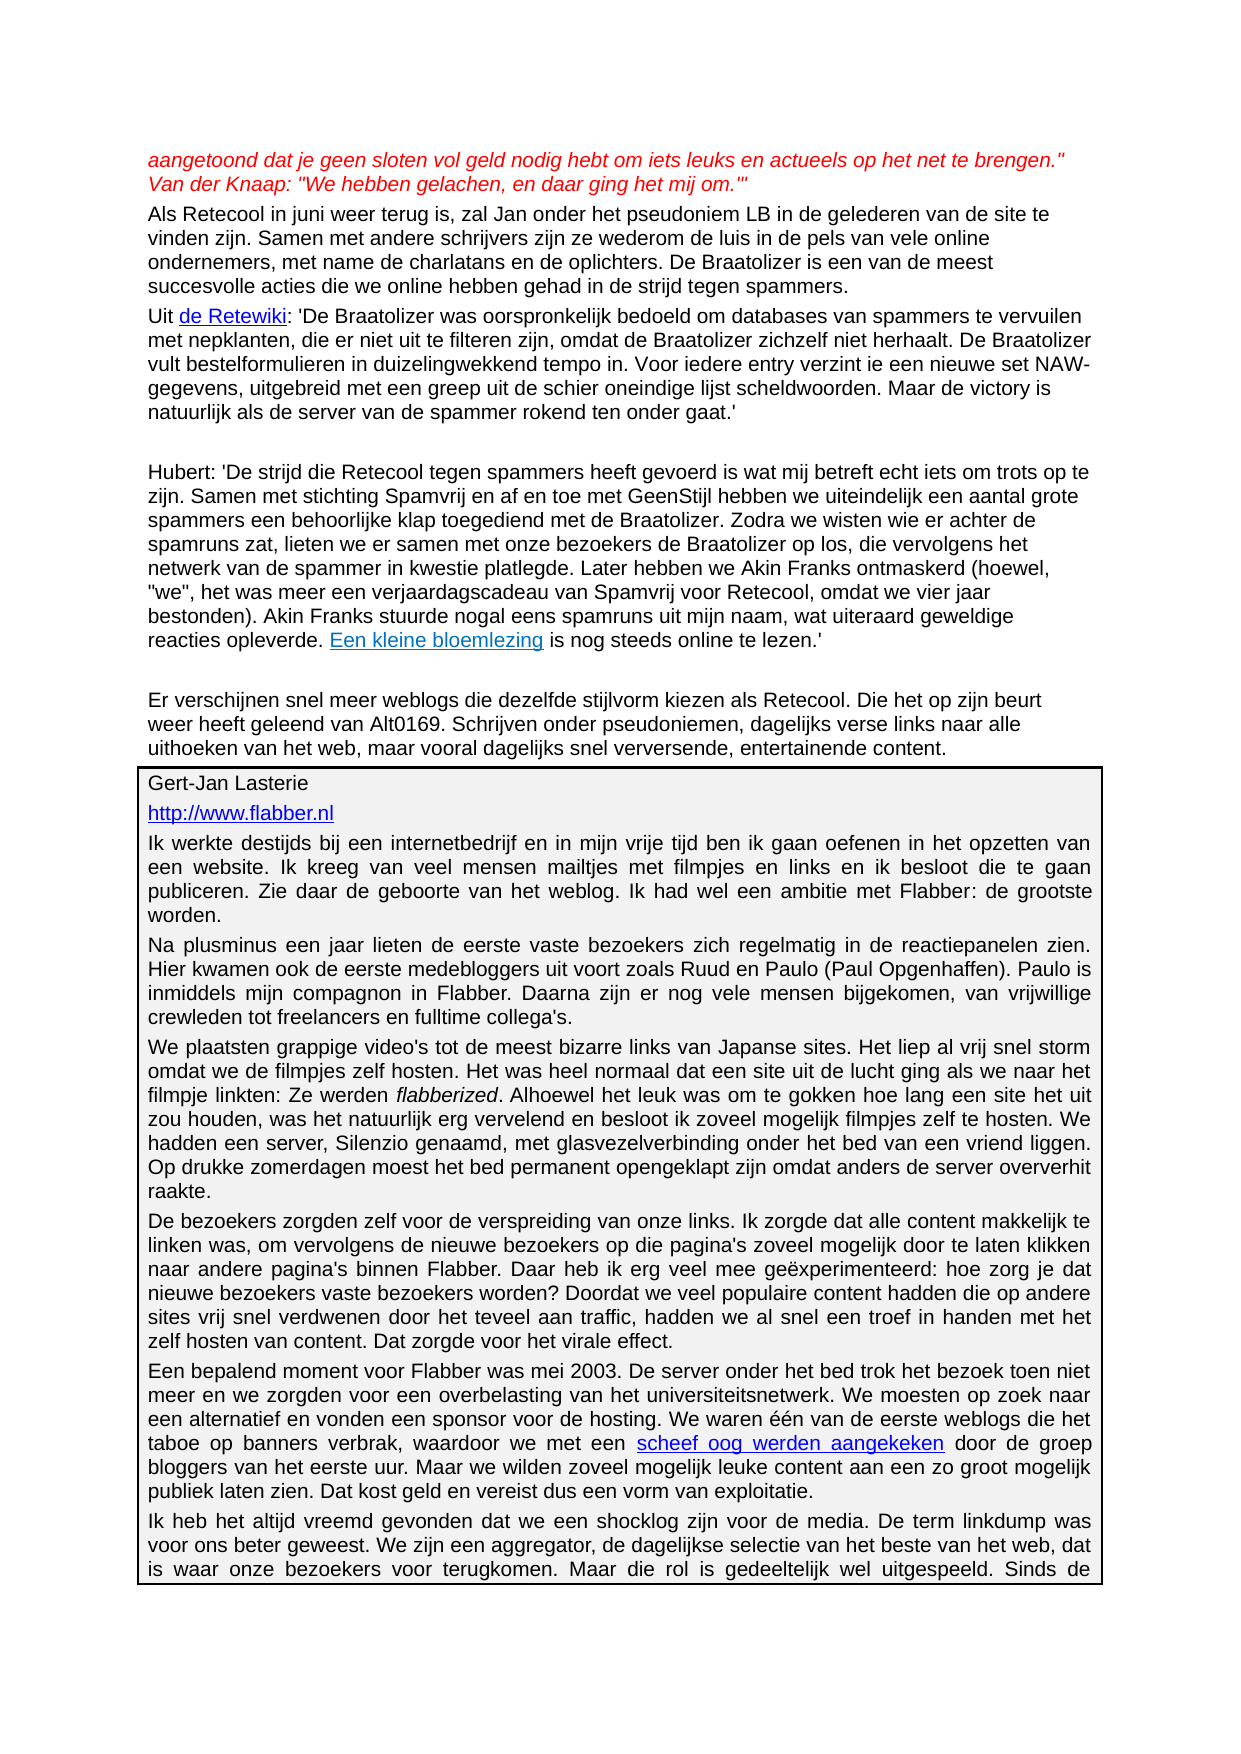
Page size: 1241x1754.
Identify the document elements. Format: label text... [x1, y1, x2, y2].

text Gert-Jan Lasterie [139, 769, 1101, 794]
text http://www.flabber.nl [139, 797, 1101, 825]
text Ik werkte destijds bij een internetbedrijf en in mijn vrije tijd ben ik gaan oefenen in het opzetten van een website. Ik kreeg van veel mensen mailtjes met filmpjes en links en ik besloot die te gaan publiceren. Zie daar de geboorte van het weblog. Ik had wel een ambitie met Flabber: de grootste worden. [139, 827, 1101, 927]
text We plaatsten grappige video's tot de meest bizarre links van Japanse sites. Het liep al vrij snel storm omdat we de filmpjes zelf hosten. Het was heel normaal dat een site uit de lucht ging als we naar het filmpje linkten: Ze werden flabberized. Alhoewel het leuk was om te gokken hoe lang een site het uit zou houden, was het natuurlijk erg vervelend en besloot ik zoveel mogelijk filmpjes zelf te hosten. We hadden een server, Silenzio genaamd, met glasvezelverbinding onder het bed van een vriend liggen. Op drukke zomerdagen moest het bed permanent opengeklapt zijn omdat anders de server oververhit raakte. [139, 1031, 1101, 1203]
text Na plusminus een jaar lieten de eerste vaste bezoekers zich regelmatig in de reactiepanelen zien. Hier kwamen ook de eerste medebloggers uit voort zoals Ruud en Paulo (Paul Opgenhaffen). Paulo is inmiddels mijn compagnon in Flabber. Daarna zijn er nog vele mensen bijgekomen, van vrijwillige crewleden tot freelancers en fulltime collega's. [139, 929, 1101, 1029]
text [139, 1505, 1101, 1583]
text Hubert: 'De strijd die Retecool tegen spammers heeft gevoerd is wat mij betreft echt iets om trots op te zijn. Samen met stichting Spamvrij en af en toe met GeenStijl hebben we uiteindelijk een aantal grote spammers een behoorlijke klap toegediend met de Braatolizer. Zodra we wisten wie er achter de spamruns zat, lieten we er samen met onze bezoekers de Braatolizer op los, die vervolgens het netwerk van de spammer in kwestie platlegde. Later hebben we Akin Franks ontmaskerd (hoewel, "we", het was meer een verjaardagscadeau van Spamvrij voor Retecool, omdat we vier jaar bestonden). Akin Franks stuurde nogal eens spamruns uit mijn naam, wat uiteraard geweldige reacties opleverde. Een kleine bloemlezing is nog steeds online te lezen.' [148, 460, 1093, 652]
text Er verschijnen snel meer weblogs die dezelfde stijlvorm kiezen als Retecool. Die het op zijn beurt weer heeft geleend van Alt0169. Schrijven onder pseudoniemen, dagelijks verse links naar alle uithoeken van het web, maar vooral dagelijks snel verversende, entertainende content. [148, 688, 1093, 760]
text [148, 148, 1093, 196]
text Als Retecool in juni weer terug is, zal Jan onder het pseudoniem LB in de gelederen van de site te vinden zijn. Samen met andere schrijvers zijn ze wederom de luis in de pels van vele online ondernemers, met name de charlatans en de oplichters. De Braatolizer is een van de meest succesvolle acties die we online hebben gehad in de strijd tegen spammers. [148, 202, 1093, 298]
text Een bepalend moment voor Flabber was mei 2003. De server onder het bed trok het bezoek toen niet meer en we zorgden voor een overbelasting van het universiteitsnetwerk. We moesten op zoek naar een alternatief en vonden een sponsor voor de hosting. We waren één van de eerste weblogs die het taboe op banners verbrak, waardoor we met een scheef oog werden aangekeken door de groep bloggers van het eerste uur. Maar we wilden zoveel mogelijk leuke content aan een zo groot mogelijk publiek laten zien. Dat kost geld en vereist dus een vorm van exploitatie. [139, 1355, 1101, 1503]
text Uit de Retewiki: 'De Braatolizer was oorspronkelijk bedoeld om databases van spammers te vervuilen met nepklanten, die er niet uit te filteren zijn, omdat de Braatolizer zichzelf niet herhaalt. De Braatolizer vult bestelformulieren in duizelingwekkend tempo in. Voor iedere entry verzint ie een nieuwe set NAW-gegevens, uitgebreid met een greep uit de schier oneindige lijst scheldwoorden. Maar de victory is natuurlijk als de server van de spammer rokend ten onder gaat.' [148, 304, 1093, 424]
text De bezoekers zorgden zelf voor de verspreiding van onze links. Ik zorgde dat alle content makkelijk te linken was, om vervolgens de nieuwe bezoekers op die pagina's zoveel mogelijk door te laten klikken naar andere pagina's binnen Flabber. Daar heb ik erg veel mee geëxperimenteerd: hoe zorg je dat nieuwe bezoekers vaste bezoekers worden? Doordat we veel populaire content hadden die op andere sites vrij snel verdwenen door het teveel aan traffic, hadden we al snel een troef in handen met het zelf hosten van content. Dat zorgde voor het virale effect. [139, 1205, 1101, 1353]
